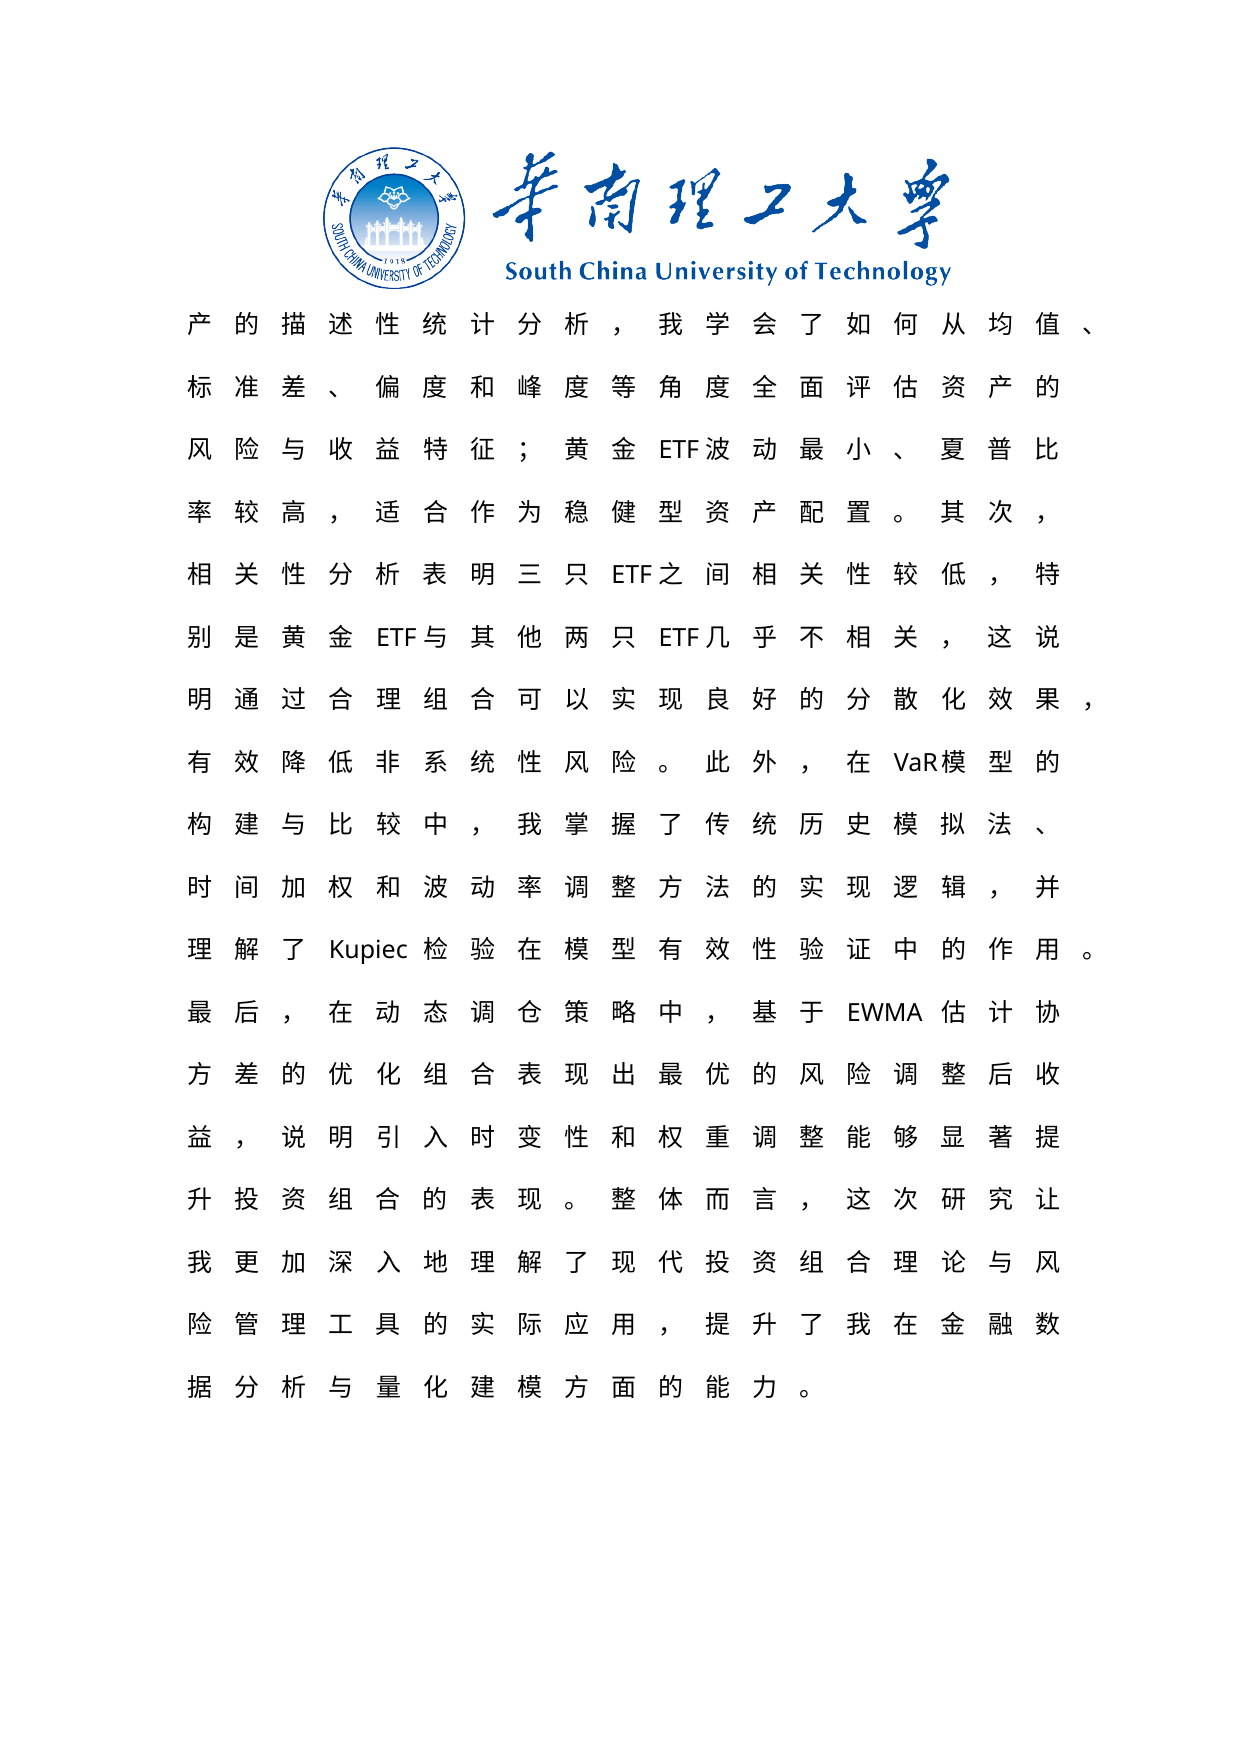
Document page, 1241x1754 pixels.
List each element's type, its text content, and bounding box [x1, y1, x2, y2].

picture [323, 147, 951, 289]
